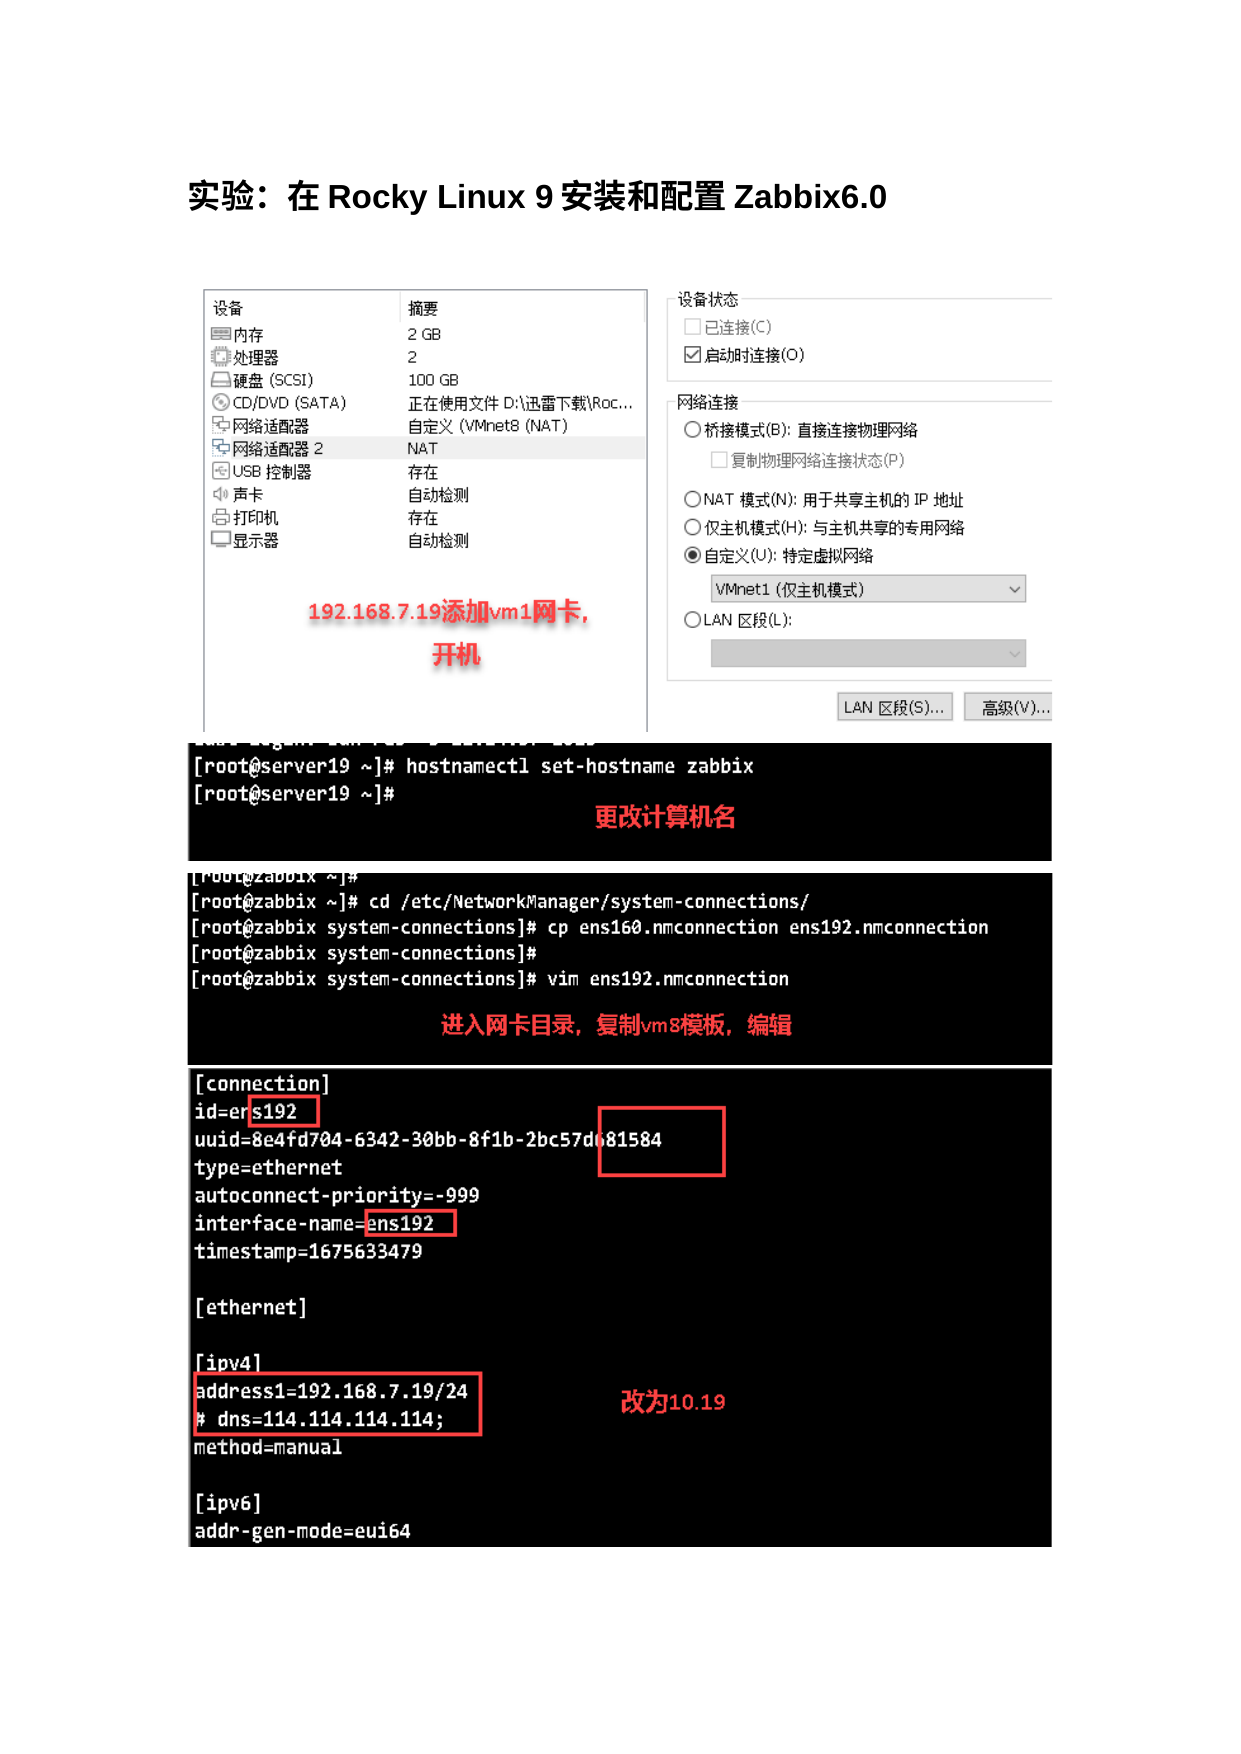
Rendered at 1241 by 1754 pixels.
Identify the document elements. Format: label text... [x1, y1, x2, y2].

picture [187, 743, 1052, 861]
picture [187, 288, 1053, 732]
picture [187, 873, 1053, 1065]
picture [187, 1068, 1052, 1547]
subtitle 实验：在Rocky Linux 9安装和配置Zabbix6.0 [187, 162, 1053, 227]
